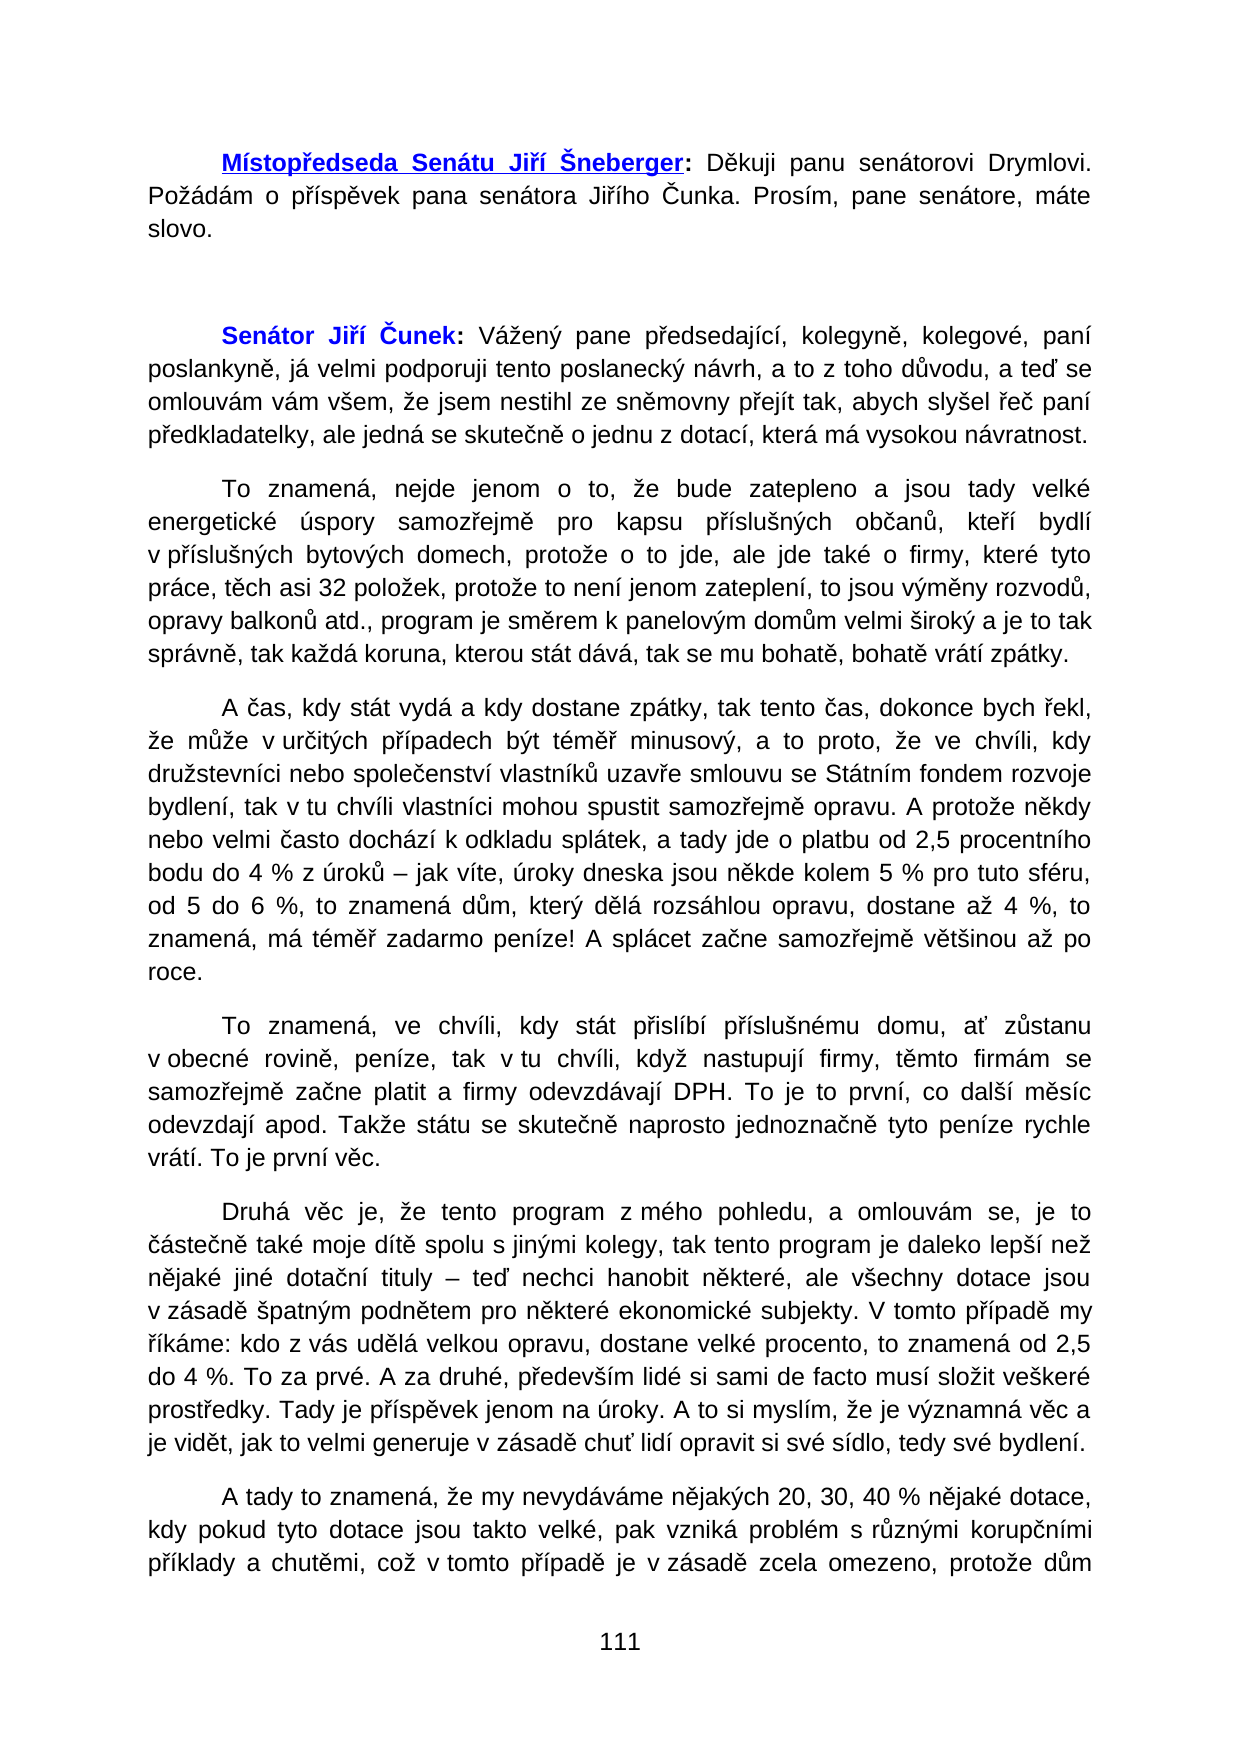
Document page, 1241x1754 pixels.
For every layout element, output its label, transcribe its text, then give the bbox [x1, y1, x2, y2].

text Senátor Jiří Čunek: Vážený pane předsedající, kolegyně, kolegové, paní poslankyně, já velmi podporuji tento poslanecký návrh, a to z toho důvodu, a teď se omlouvám vám všem, že jsem nestihl ze sněmovny přejít tak, abych slyšel řeč paní předkladatelky, ale jedná se skutečně o jednu z dotací, která má vysokou návratnost. [148, 321, 1093, 449]
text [148, 1482, 1093, 1577]
text Druhá věc je, že tento program z mého pohledu, a omlouvám se, je to částečně také moje dítě spolu s jinými kolegy, tak tento program je daleko lepší než nějaké jiné dotační tituly – teď nechci hanobit některé, ale všechny dotace jsou v zásadě špatným podnětem pro některé ekonomické subjekty. V tomto případě my říkáme: kdo z vás udělá velkou opravu, dostane velké procento, to znamená od 2,5 do 4 %. To za prvé. A za druhé, především lidé si sami de facto musí složit veškeré prostředky. Tady je příspěvek jenom na úroky. A to si myslím, že je významná věc a je vidět, jak to velmi generuje v zásadě chuť lidí opravit si své sídlo, tedy své bydlení. [148, 1197, 1093, 1457]
text A čas, kdy stát vydá a kdy dostane zpátky, tak tento čas, dokonce bych řekl, že může v určitých případech být téměř minusový, a to proto, že ve chvíli, kdy družstevníci nebo společenství vlastníků uzavře smlouvu se Státním fondem rozvoje bydlení, tak v tu chvíli vlastníci mohou spustit samozřejmě opravu. A protože někdy nebo velmi často dochází k odkladu splátek, a tady jde o platbu od 2,5 procentního bodu do 4 % z úroků – jak víte, úroky dneska jsou někde kolem 5 % pro tuto sféru, od 5 do 6 %, to znamená dům, který dělá rozsáhlou opravu, dostane až 4 %, to znamená, má téměř zadarmo peníze! A splácet začne samozřejmě většinou až po roce. [148, 693, 1093, 986]
text To znamená, ve chvíli, kdy stát přislíbí příslušnému domu, ať zůstanu v obecné rovině, peníze, tak v tu chvíli, když nastupují firmy, těmto firmám se samozřejmě začne platit a firmy odevzdávají DPH. To je to první, co další měsíc odevzdají apod. Takže státu se skutečně naprosto jednoznačně tyto peníze rychle vrátí. To je první věc. [148, 1011, 1093, 1172]
text Místopředseda Senátu Jiří Šneberger: Děkuji panu senátorovi Drymlovi. Požádám o příspěvek pana senátora Jiřího Čunka. Prosím, pane senátore, máte slovo. [148, 148, 1093, 242]
text To znamená, nejde jenom o to, že bude zatepleno a jsou tady velké energetické úspory samozřejmě pro kapsu příslušných občanů, kteří bydlí v příslušných bytových domech, protože o to jde, ale jde také o firmy, které tyto práce, těch asi 32 položek, protože to není jenom zateplení, to jsou výměny rozvodů, opravy balkonů atd., program je směrem k panelovým domům velmi široký a je to tak správně, tak každá koruna, kterou stát dává, tak se mu bohatě, bohatě vrátí zpátky. [148, 474, 1093, 668]
